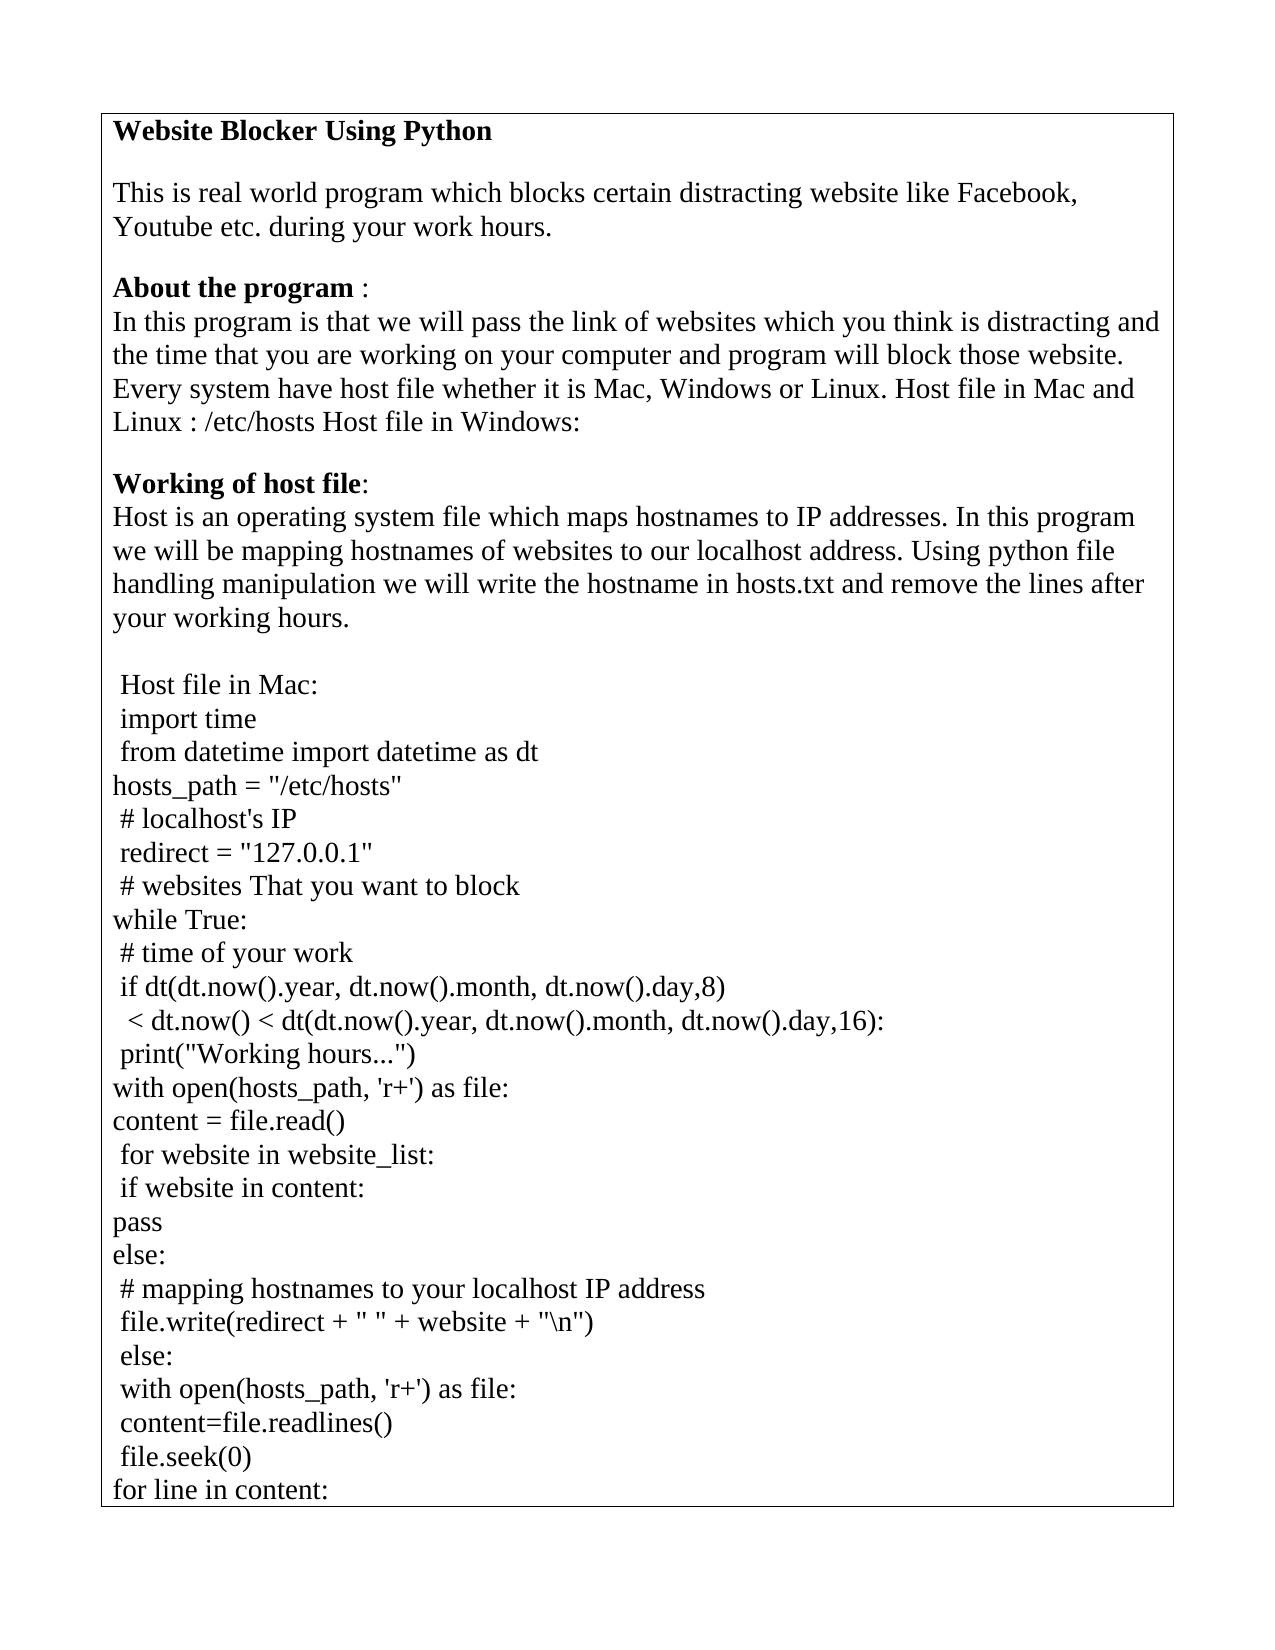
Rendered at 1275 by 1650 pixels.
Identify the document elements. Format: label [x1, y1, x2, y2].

table_cell [102, 114, 1173, 1506]
